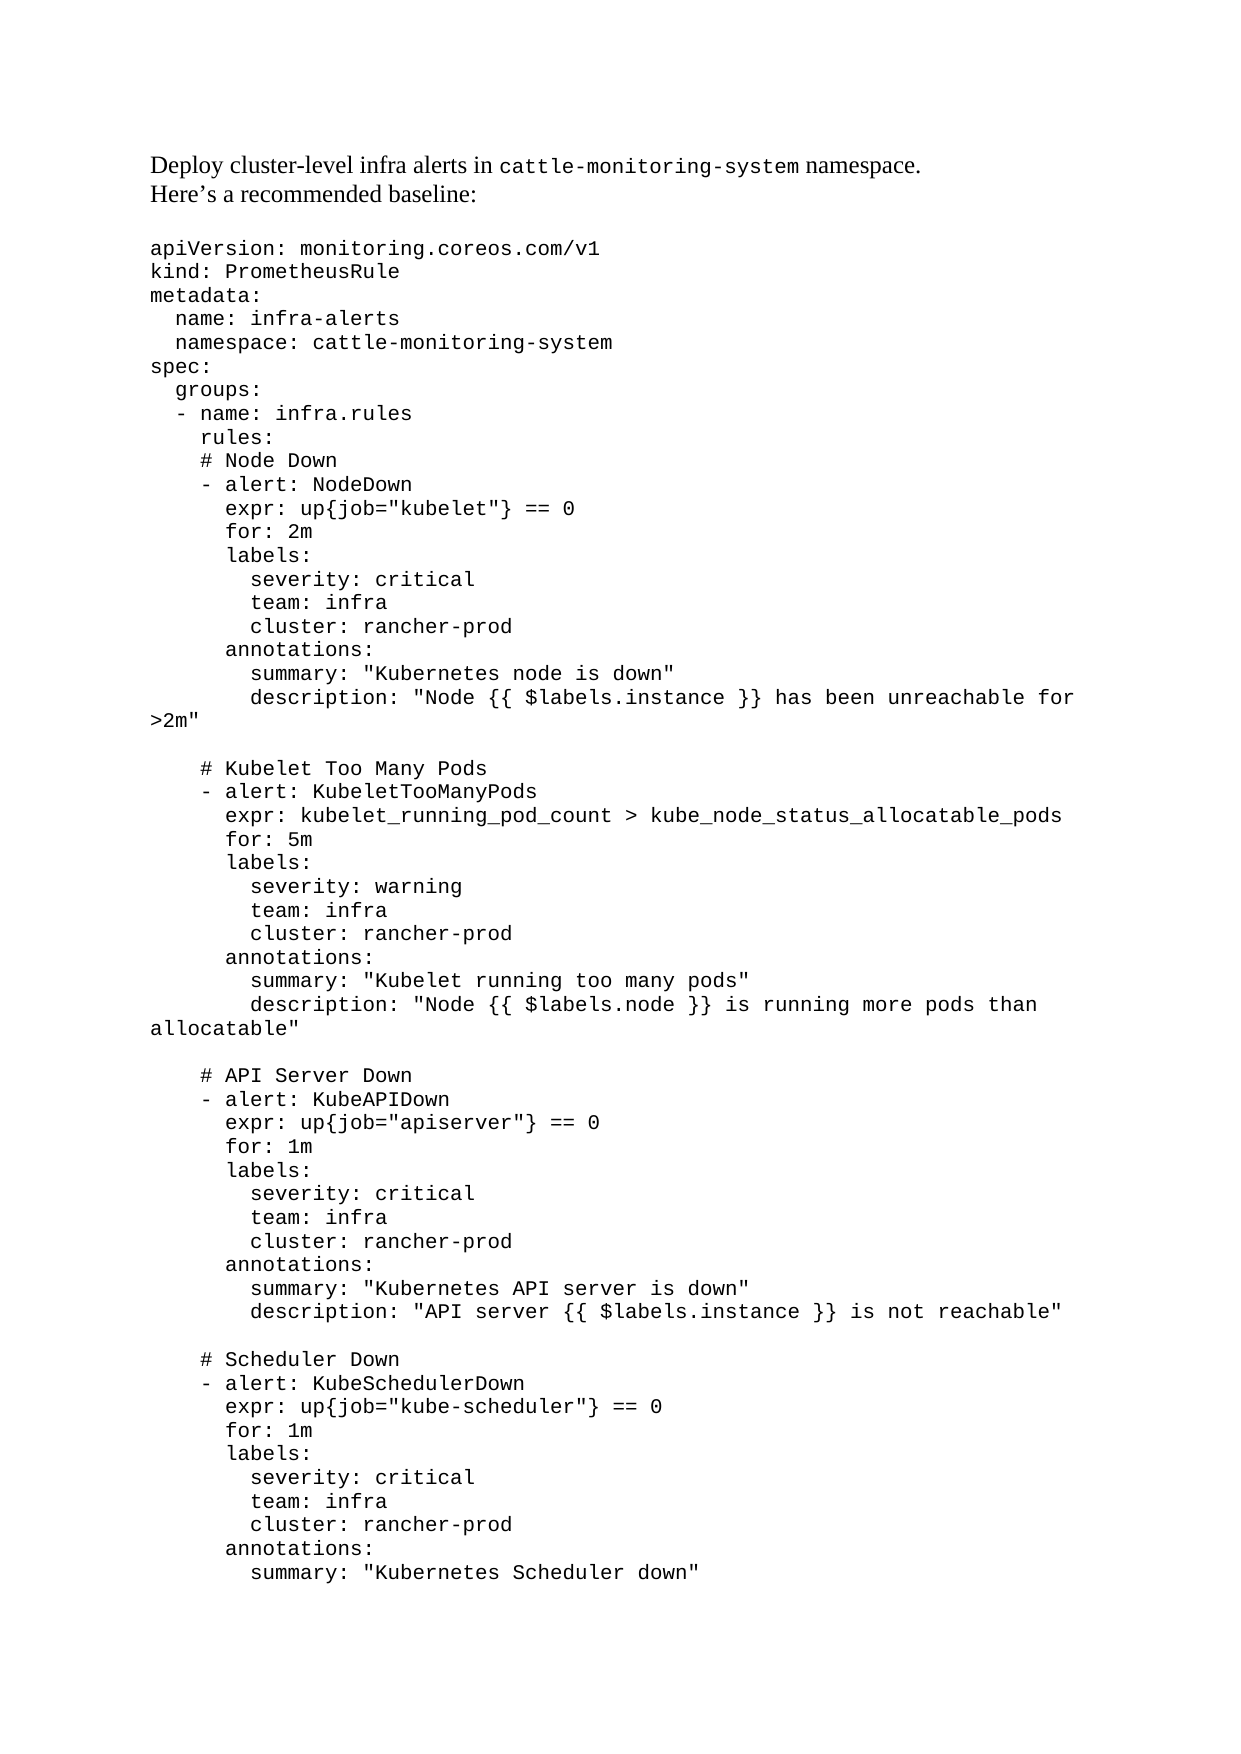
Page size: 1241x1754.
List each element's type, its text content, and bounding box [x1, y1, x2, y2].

text # Kubelet Too Many Pods [150, 758, 1090, 781]
text team: infra [150, 592, 1090, 616]
text expr: up{job="kubelet"} == 0 [150, 498, 1090, 521]
text cluster: rancher-prod [150, 1514, 1090, 1538]
text for: 2m [150, 521, 1090, 545]
text namespace: cattle-monitoring-system [150, 332, 1090, 356]
text - alert: NodeDown [150, 474, 1090, 498]
text for: 1m [150, 1136, 1090, 1160]
text name: infra-alerts [150, 308, 1090, 332]
text - alert: KubeAPIDown [150, 1089, 1090, 1112]
text severity: critical [150, 568, 1090, 592]
text # API Server Down [150, 1065, 1090, 1089]
text cluster: rancher-prod [150, 616, 1090, 639]
text groups: [150, 379, 1090, 403]
text severity: warning [150, 876, 1090, 899]
text Deploy cluster-level infra alerts in cattle-monitoring-system namespace. Here’s a recommended baseline: [150, 150, 1090, 208]
text expr: kubelet_running_pod_count > kube_node_status_allocatable_pods [150, 805, 1090, 829]
text cluster: rancher-prod [150, 923, 1090, 947]
text severity: critical [150, 1467, 1090, 1491]
text expr: up{job="apiserver"} == 0 [150, 1112, 1090, 1136]
text annotations: [150, 1254, 1090, 1278]
text team: infra [150, 1491, 1090, 1514]
text annotations: [150, 639, 1090, 663]
text - alert: KubeletTooManyPods [150, 781, 1090, 805]
text summary: "Kubernetes Scheduler down" [150, 1562, 1090, 1585]
text labels: [150, 1160, 1090, 1183]
text team: infra [150, 1207, 1090, 1231]
text summary: "Kubernetes API server is down" [150, 1278, 1090, 1302]
text team: infra [150, 899, 1090, 923]
text summary: "Kubelet running too many pods" [150, 971, 1090, 994]
text severity: critical [150, 1183, 1090, 1207]
text spec: [150, 356, 1090, 379]
text # Scheduler Down [150, 1349, 1090, 1372]
text - name: infra.rules [150, 403, 1090, 427]
text annotations: [150, 947, 1090, 971]
text labels: [150, 852, 1090, 876]
text cluster: rancher-prod [150, 1231, 1090, 1254]
text labels: [150, 1443, 1090, 1467]
text description: "API server {{ $labels.instance }} is not reachable" [150, 1302, 1090, 1325]
text rules: [150, 427, 1090, 450]
text - alert: KubeSchedulerDown [150, 1372, 1090, 1396]
text kind: PrometheusRule [150, 261, 1090, 285]
text apiVersion: monitoring.coreos.com/v1 [150, 237, 1090, 261]
text # Node Down [150, 450, 1090, 474]
text description: "Node {{ $labels.instance }} has been unreachable for >2m" [150, 687, 1090, 734]
text summary: "Kubernetes node is down" [150, 663, 1090, 687]
text expr: up{job="kube-scheduler"} == 0 [150, 1396, 1090, 1420]
text labels: [150, 545, 1090, 568]
text annotations: [150, 1538, 1090, 1562]
text for: 5m [150, 829, 1090, 852]
text metadata: [150, 285, 1090, 308]
text for: 1m [150, 1420, 1090, 1443]
text description: "Node {{ $labels.node }} is running more pods than allocatable" [150, 994, 1090, 1041]
